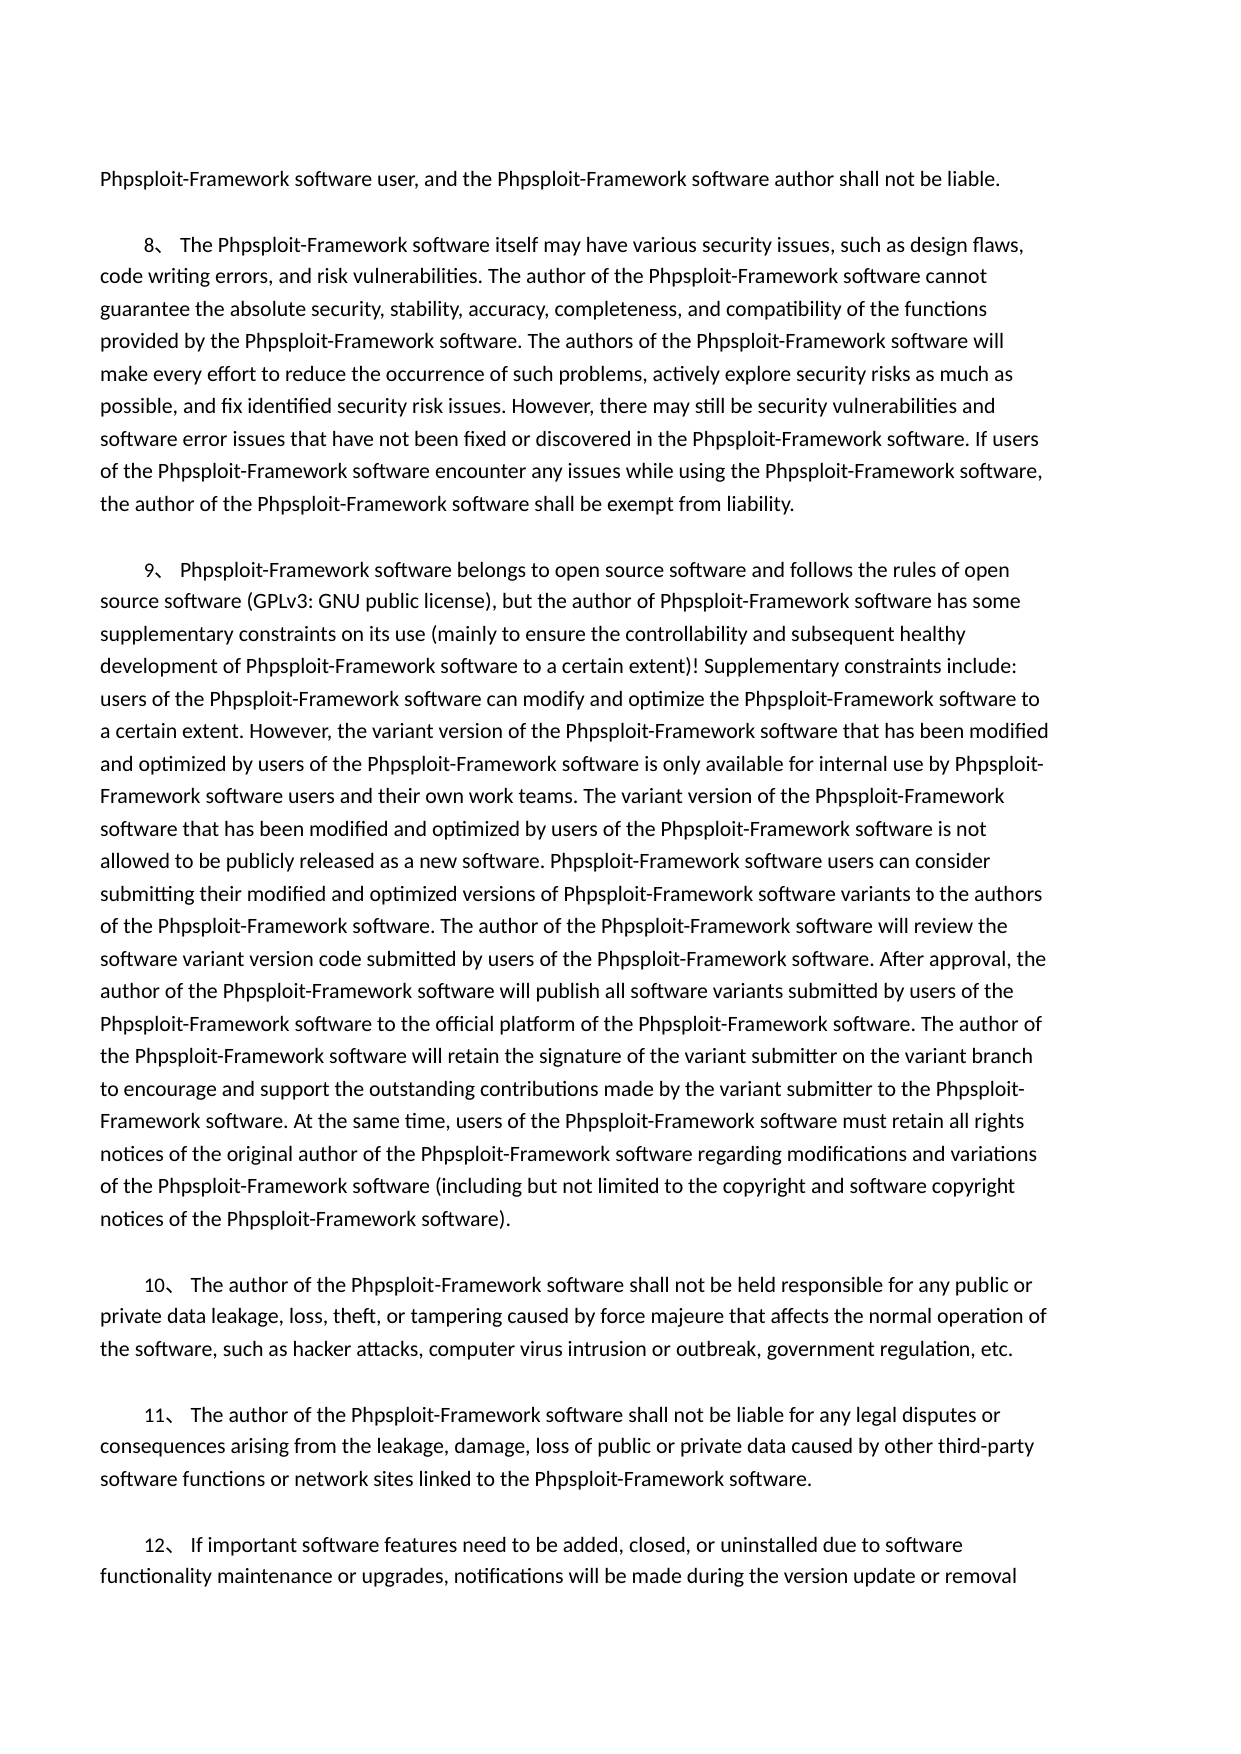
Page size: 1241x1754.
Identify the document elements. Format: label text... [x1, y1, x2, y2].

list The author of the Phpsploit-Framework software shall not be liable for any legal disputes or consequences arising from the leakage, damage, loss of public or private data caused by other third-party software functions or network sites linked to the Phpsploit-Framework software. [100, 1397, 1053, 1494]
list The author of the Phpsploit-Framework software shall not be held responsible for any public or private data leakage, loss, theft, or tampering caused by force majeure that affects the normal operation of the software, such as hacker attacks, computer virus intrusion or outbreak, government regulation, etc. [100, 1267, 1053, 1364]
list The Phpsploit-Framework software itself may have various security issues, such as design flaws, code writing errors, and risk vulnerabilities. The author of the Phpsploit-Framework software cannot guarantee the absolute security, stability, accuracy, completeness, and compatibility of the functions provided by the Phpsploit-Framework software. The authors of the Phpsploit-Framework software will make every effort to reduce the occurrence of such problems, actively explore security risks as much as possible, and fix identified security risk issues. However, there may still be security vulnerabilities and software error issues that have not been fixed or discovered in the Phpsploit-Framework software. If users of the Phpsploit-Framework software encounter any issues while using the Phpsploit-Framework software, the author of the Phpsploit-Framework software shall be exempt from liability. [100, 227, 1053, 519]
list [100, 162, 1053, 194]
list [100, 1527, 1053, 1592]
list Phpsploit-Framework software belongs to open source software and follows the rules of open source software (GPLv3: GNU public license), but the author of Phpsploit-Framework software has some supplementary constraints on its use (mainly to ensure the controllability and subsequent healthy development of Phpsploit-Framework software to a certain extent)! Supplementary constraints include: users of the Phpsploit-Framework software can modify and optimize the Phpsploit-Framework software to a certain extent. However, the variant version of the Phpsploit-Framework software that has been modified and optimized by users of the Phpsploit-Framework software is only available for internal use by Phpsploit-Framework software users and their own work teams. The variant version of the Phpsploit-Framework software that has been modified and optimized by users of the Phpsploit-Framework software is not allowed to be publicly released as a new software. Phpsploit-Framework software users can consider submitting their modified and optimized versions of Phpsploit-Framework software variants to the authors of the Phpsploit-Framework software. The author of the Phpsploit-Framework software will review the software variant version code submitted by users of the Phpsploit-Framework software. After approval, the author of the Phpsploit-Framework software will publish all software variants submitted by users of the Phpsploit-Framework software to the official platform of the Phpsploit-Framework software. The author of the Phpsploit-Framework software will retain the signature of the variant submitter on the variant branch to encourage and support the outstanding contributions made by the variant submitter to the Phpsploit-Framework software. At the same time, users of the Phpsploit-Framework software must retain all rights notices of the original author of the Phpsploit-Framework software regarding modifications and variations of the Phpsploit-Framework software (including but not limited to the copyright and software copyright notices of the Phpsploit-Framework software). [100, 552, 1053, 1234]
